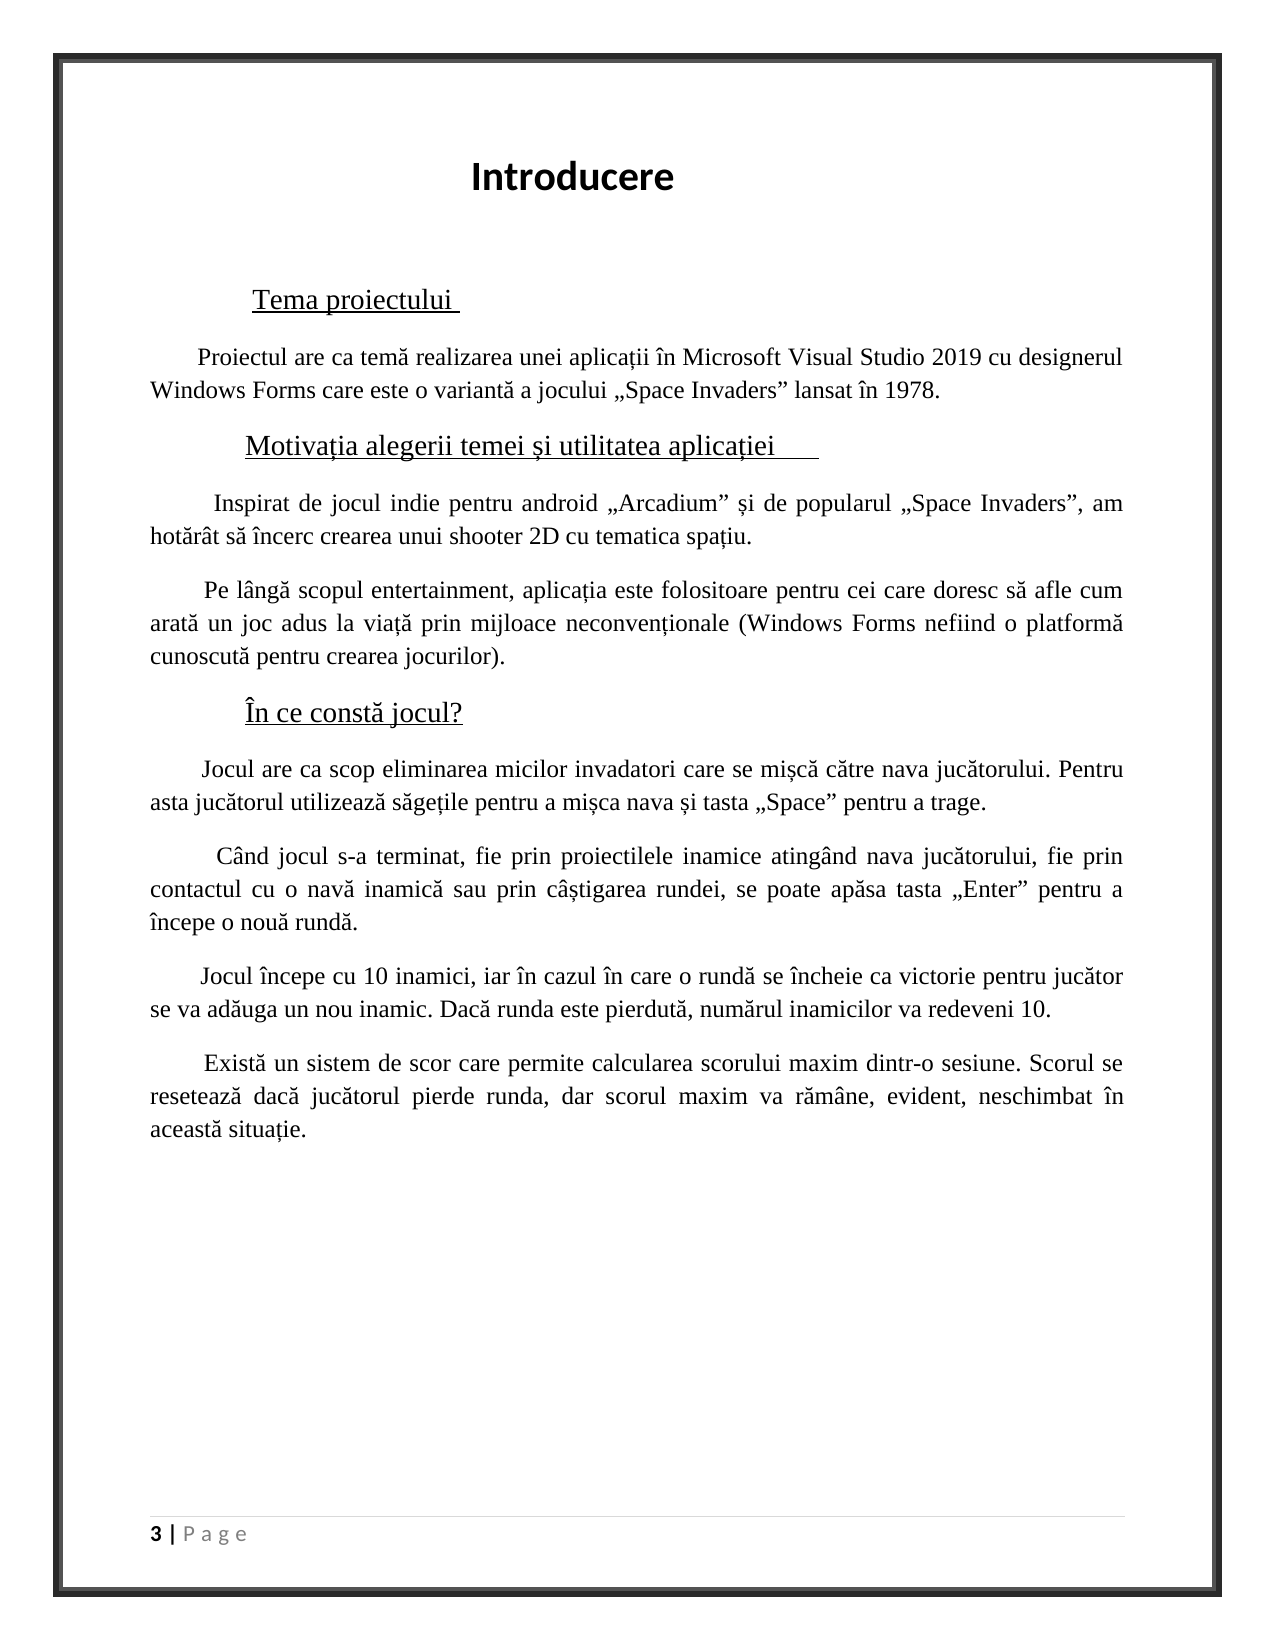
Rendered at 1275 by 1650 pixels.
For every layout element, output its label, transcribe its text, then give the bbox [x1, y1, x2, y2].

subtitle Tema proiectului [150, 282, 1125, 316]
subtitle Introducere [150, 150, 1125, 201]
text Există un sistem de scor care permite calcularea scorului maxim dintr-o sesiune. Scorul se resetează dacă jucătorul pierde runda, dar scorul maxim va rămâne, evident, neschimbat în această situație. [150, 1048, 1125, 1142]
text Când jocul s-a terminat, fie prin proiectilele inamice atingând nava jucătorului, fie prin contactul cu o navă inamică sau prin câștigarea rundei, se poate apăsa tasta „Enter” pentru a începe o nouă rundă. [150, 841, 1125, 936]
subtitle Motivația alegerii temei și utilitatea aplicației [150, 428, 1125, 462]
text Proiectul are ca temă realizarea unei aplicații în Microsoft Visual Studio 2019 cu designerul Windows Forms care este o variantă a jocului „Space Invaders” lansat în 1978. [150, 342, 1125, 403]
text Jocul are ca scop eliminarea micilor invadatori care se mișcă către nava jucătorului. Pentru asta jucătorul utilizează săgețile pentru a mișca nava și tasta „Space” pentru a trage. [150, 754, 1125, 816]
text Pe lângă scopul entertainment, aplicația este folositoare pentru cei care doresc să afle cum arată un joc adus la viață prin mijloace neconvenționale (Windows Forms nefiind o platformă cunoscută pentru crearea jocurilor). [150, 575, 1125, 669]
text Inspirat de jocul indie pentru android „Arcadium” și de popularul „Space Invaders”, am hotărât să încerc crearea unui shooter 2D cu tematica spațiu. [150, 488, 1125, 550]
subtitle În ce constă jocul? [150, 695, 1125, 728]
text Jocul începe cu 10 inamici, iar în cazul în care o rundă se încheie ca victorie pentru jucător se va adăuga un nou inamic. Dacă runda este pierdută, numărul inamicilor va redeveni 10. [150, 961, 1125, 1023]
